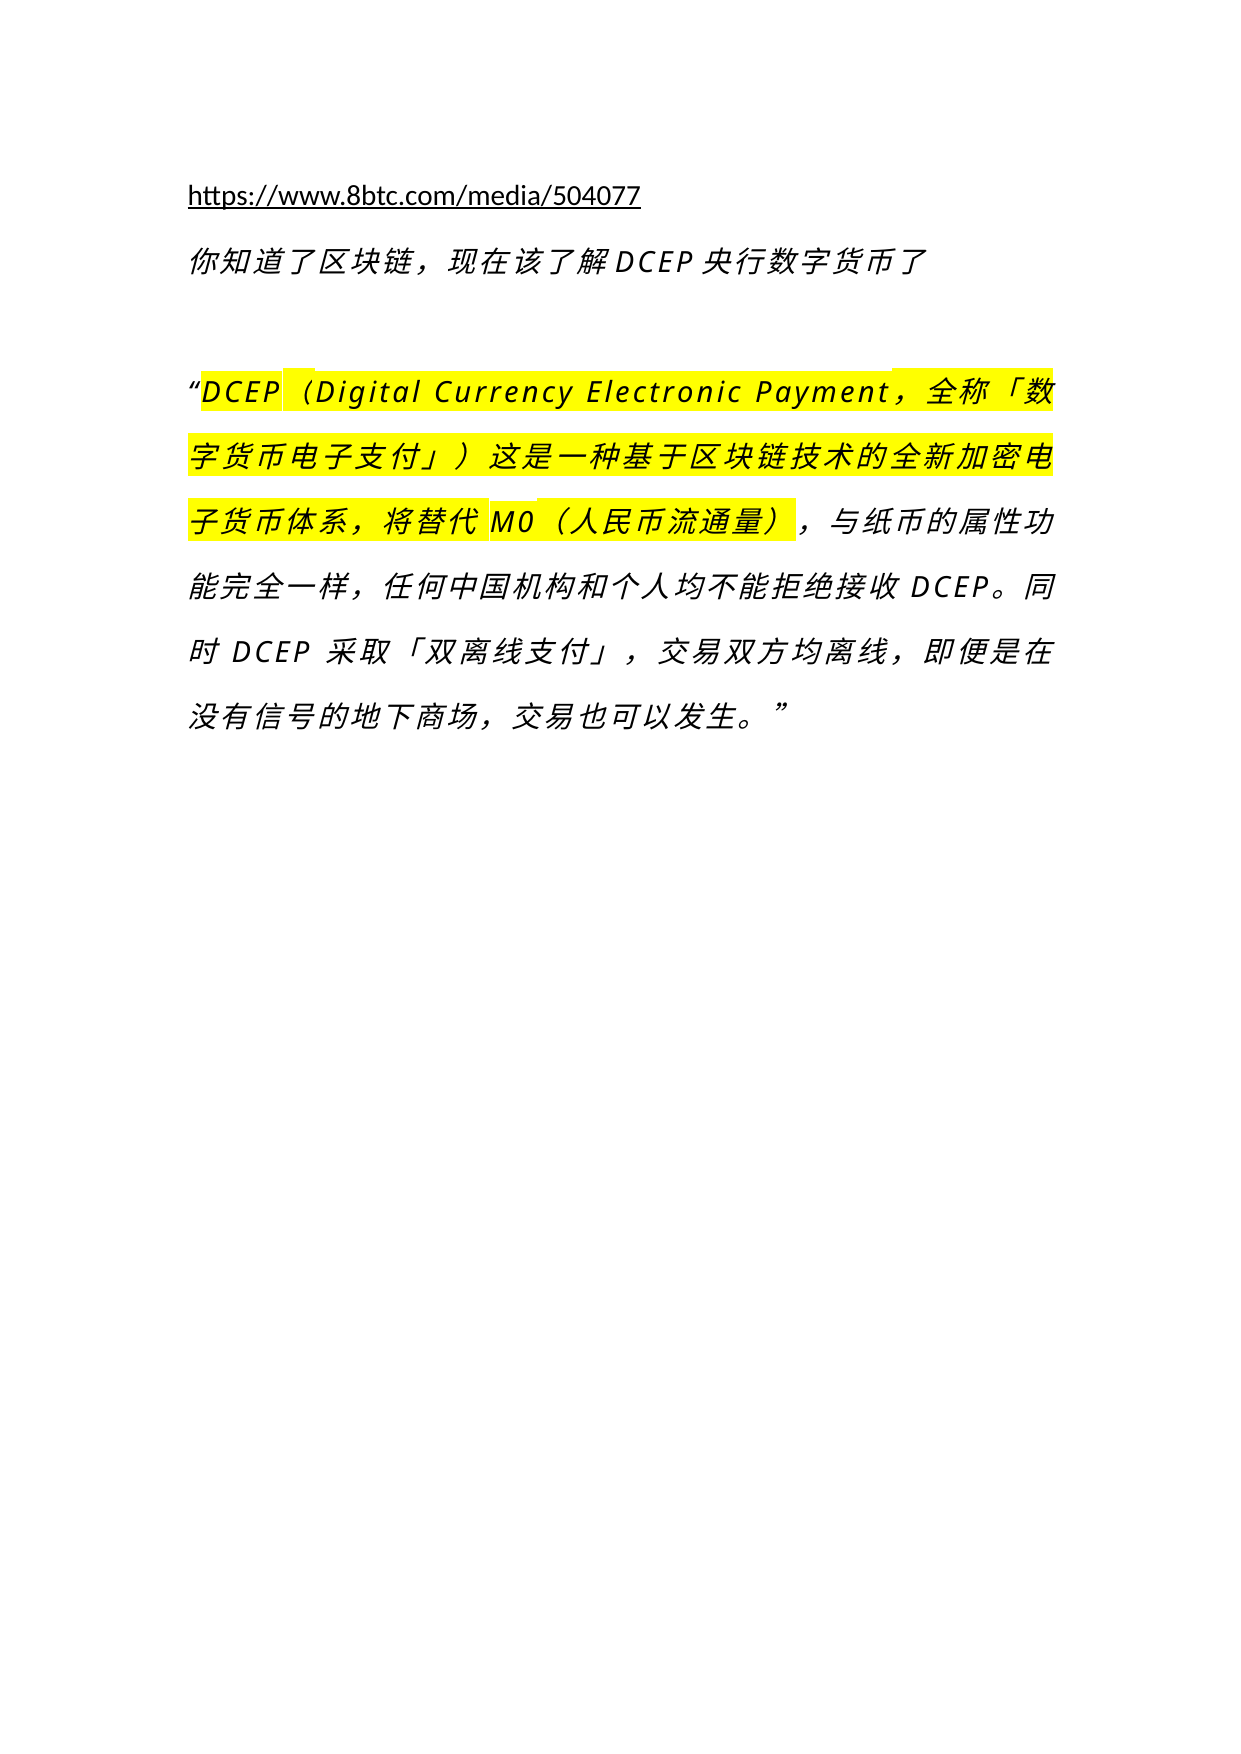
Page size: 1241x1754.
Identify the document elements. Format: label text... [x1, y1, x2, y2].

text 你知道了区块链，现在该了解DCEP央行数字货币了 [187, 227, 1053, 292]
text “DCEP（Digital Currency Electronic Payment，全称「数字货币电子支付」）这是一种基于区块链技术的全新加密电子货币体系，将替代 M0（人民币流通量），与纸币的属性功能完全一样，任何中国机构和个人均不能拒绝接收 DCEP。同时 DCEP 采取「双离线支付」，交易双方均离线，即便是在没有信号的地下商场，交易也可以发生。” [187, 357, 1053, 747]
text https://www.8btc.com/media/504077 [187, 162, 1053, 227]
